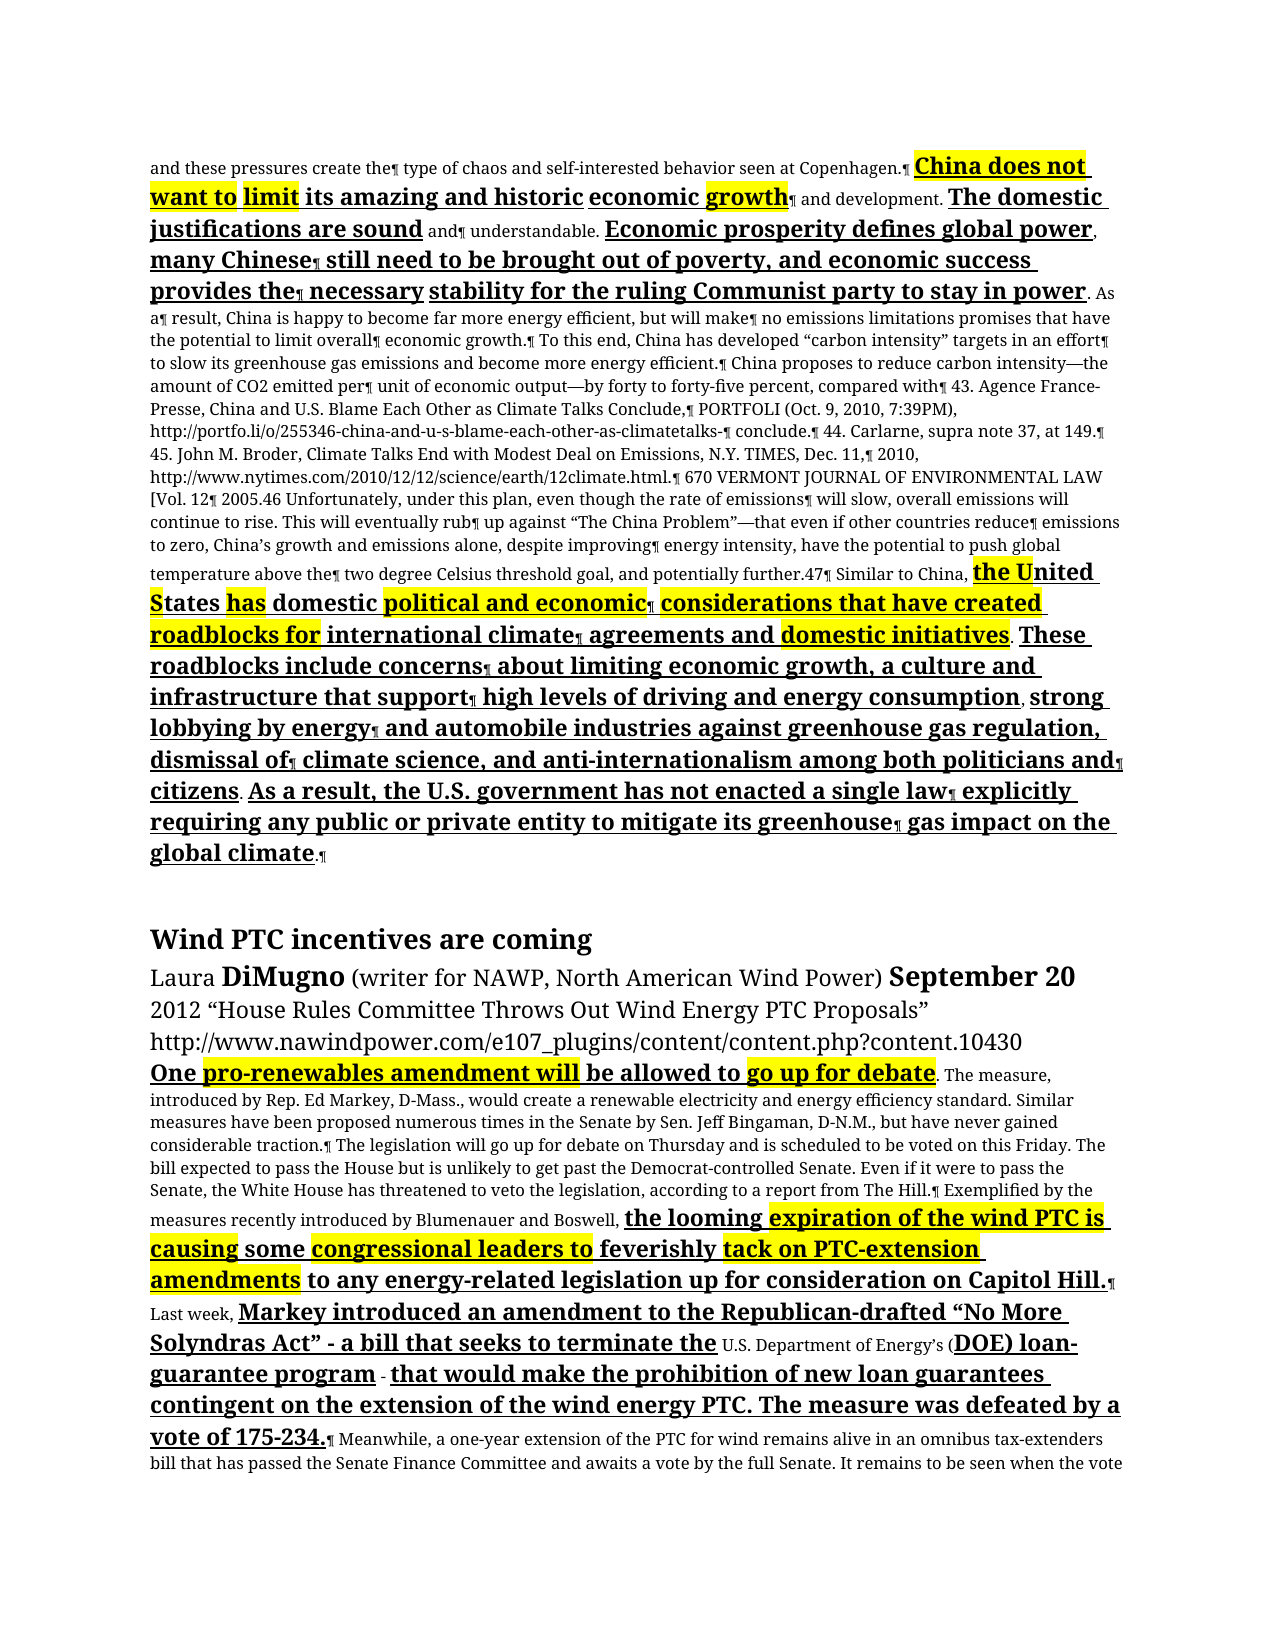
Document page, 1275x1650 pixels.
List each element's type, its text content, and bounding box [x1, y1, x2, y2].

subtitle Wind PTC incentives are coming [150, 921, 1125, 957]
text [150, 150, 1125, 868]
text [150, 1057, 1125, 1474]
text Laura DiMugno (writer for NAWP, North American Wind Power) September 20 2012 “House Rules Committee Throws Out Wind Energy PTC Proposals” http://www.nawindpower.com/e107_plugins/content/content.php?content.10430 [150, 957, 1125, 1057]
